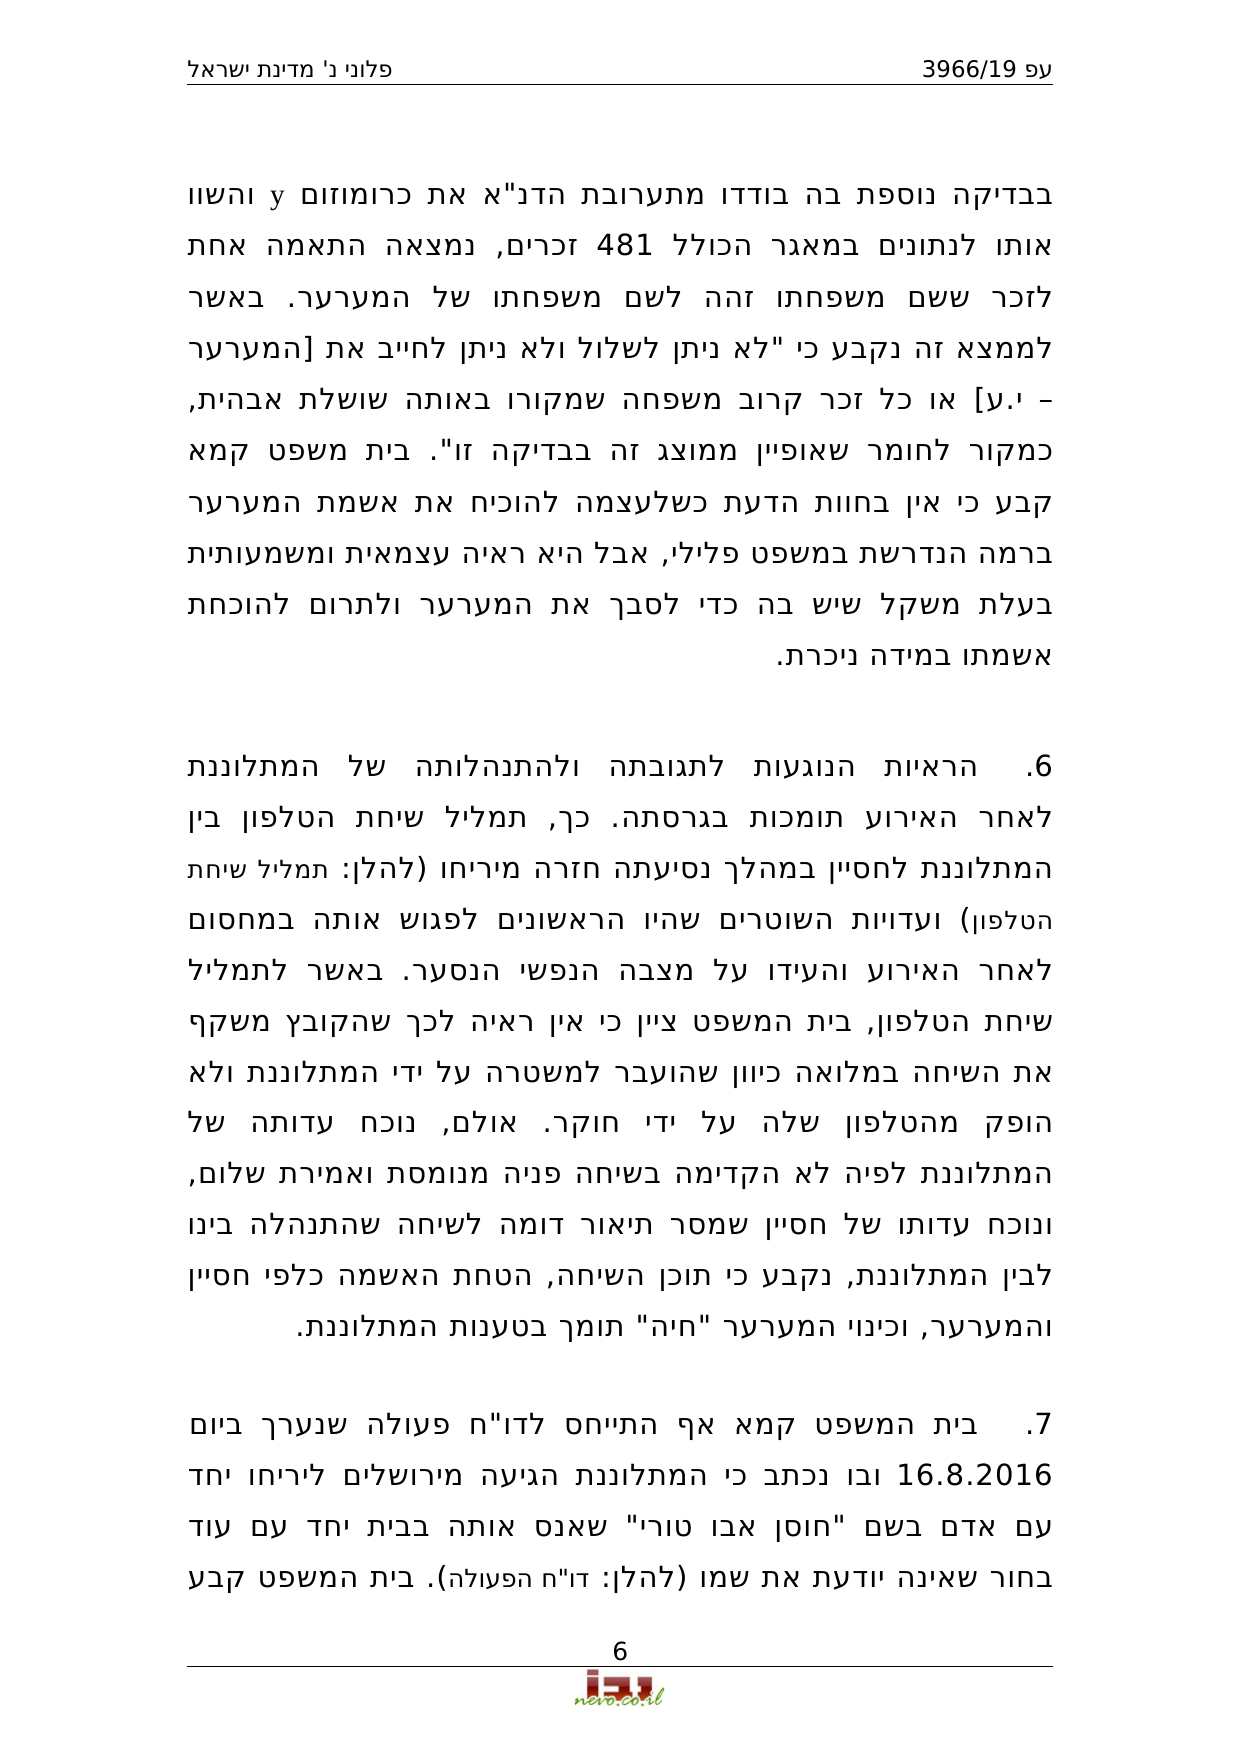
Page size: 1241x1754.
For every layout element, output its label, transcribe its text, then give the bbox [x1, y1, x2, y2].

picture [574, 1669, 666, 1707]
text 6. הראיות הנוגעות לתגובתה ולהתנהלותה של המתלוננת לאחר האירוע תומכות בגרסתה. כך, תמליל שיחת הטלפון בין המתלוננת לחסיין במהלך נסיעתה חזרה מיריחו (להלן: תמליל שיחת הטלפון) ועדויות השוטרים שהיו הראשונים לפגוש אותה במחסום לאחר האירוע והעידו על מצבה הנפשי הנסער. באשר לתמליל שיחת הטלפון, בית המשפט ציין כי אין ראיה לכך שהקובץ משקף את השיחה במלואה כיוון שהועבר למשטרה על ידי המתלוננת ולא הופק מהטלפון שלה על ידי חוקר. אולם, נוכח עדותה של המתלוננת לפיה לא הקדימה בשיחה פניה מנומסת ואמירת שלום, ונוכח עדותו של חסיין שמסר תיאור דומה לשיחה שהתנהלה בינו לבין המתלוננת, נקבע כי תוכן השיחה, הטחת האשמה כלפי חסיין והמערער, וכינוי המערער "חיה" תומך בטענות המתלוננת. [187, 749, 1053, 1343]
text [187, 177, 1053, 673]
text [187, 1407, 1053, 1594]
